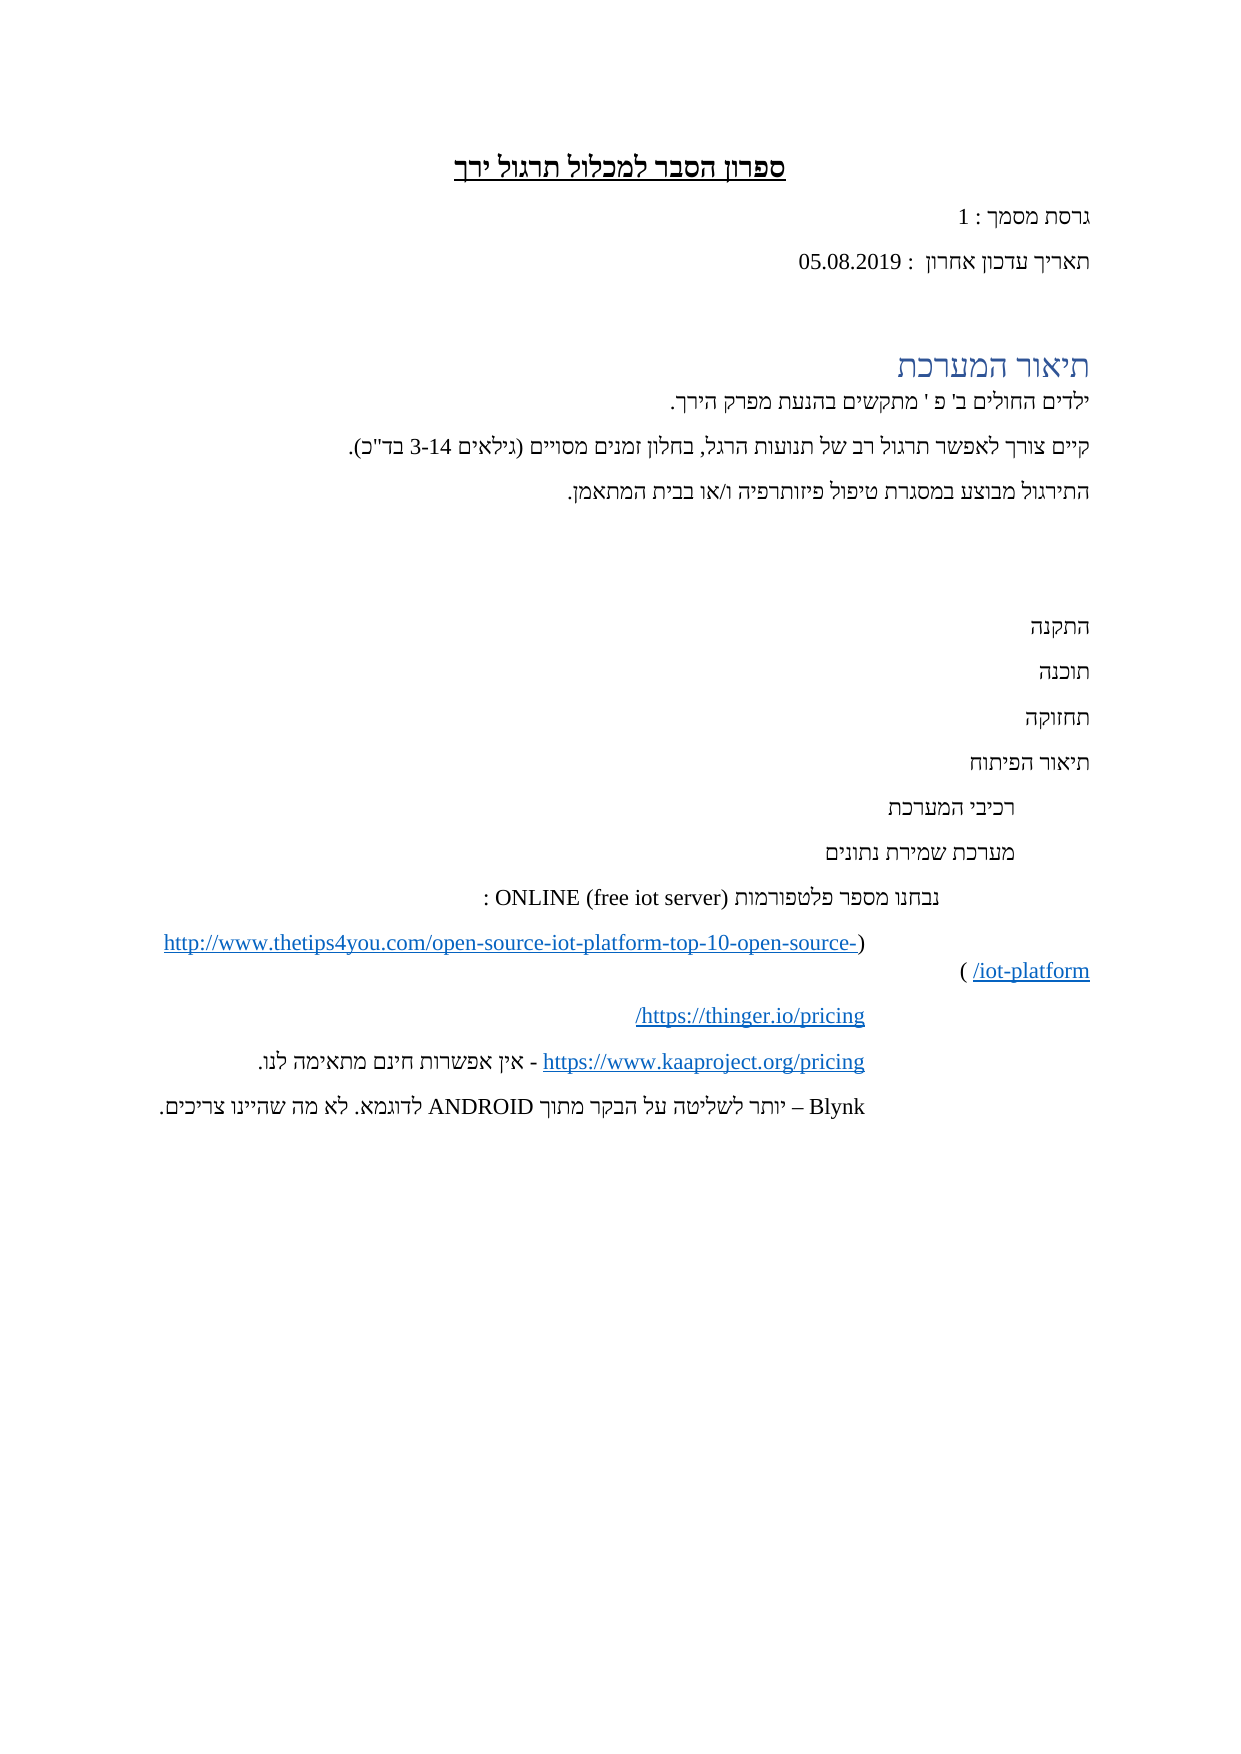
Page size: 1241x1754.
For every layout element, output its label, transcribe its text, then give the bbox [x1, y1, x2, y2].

text תחזוקה [150, 703, 1090, 730]
text מערכת שמירת נתונים [150, 839, 1090, 865]
text נבחנו מספר פלטפורמות ONLINE (free iot server) : [150, 884, 1090, 910]
text ספרון הסבר למכלול תרגול ירך [150, 150, 1090, 183]
text Blynk – יותר לשליטה על הבקר מתוך ANDROID לדוגמא. לא מה שהיינו צריכים. [150, 1093, 1090, 1119]
text תוכנה [150, 658, 1090, 685]
text התירגול מבוצע במסגרת טיפול פיזותרפיה ו/או בבית המתאמן. [150, 478, 1090, 504]
text גרסת מסמך : 1 [150, 203, 1090, 229]
text קיים צורך לאפשר תרגול רב של תנועות הרגל, בחלון זמנים מסויים (גילאים 3-14 בד"כ). [150, 433, 1090, 459]
text ילדים החולים ב' פ ' מתקשים בהנעת מפרק הירך. [150, 388, 1090, 414]
text התקנה [150, 613, 1090, 640]
text https://www.kaaproject.org/pricing - אין אפשרות חינם מתאימה לנו. [150, 1048, 1090, 1074]
text (http://www.thetips4you.com/open-source-iot-platform-top-10-open-source-iot-platform/ ) [150, 929, 1090, 984]
subtitle תיאור המערכת [150, 346, 1090, 385]
text תיאור הפיתוח [150, 749, 1090, 775]
text תאריך עדכון אחרון : 05.08.2019 [150, 248, 1090, 274]
text https://thinger.io/pricing/ [150, 1003, 1090, 1029]
text רכיבי המערכת [150, 794, 1090, 820]
